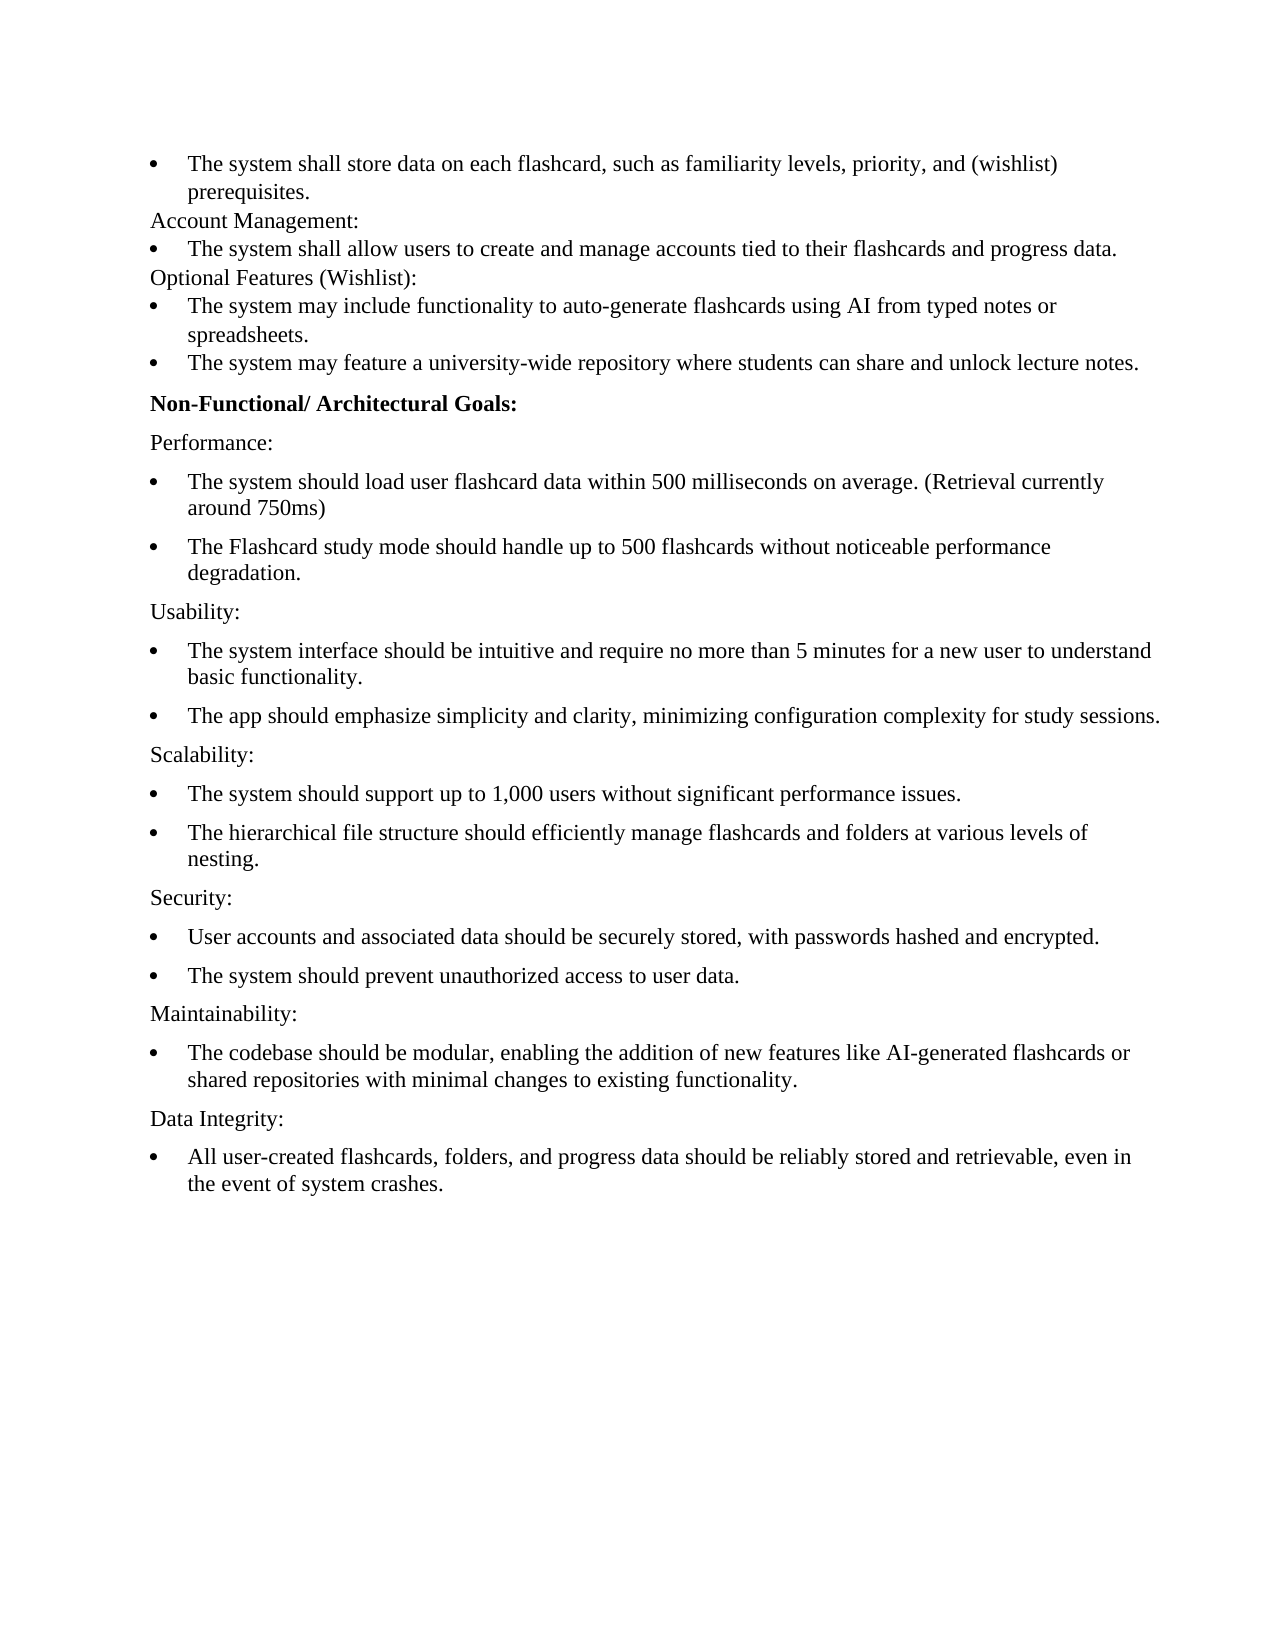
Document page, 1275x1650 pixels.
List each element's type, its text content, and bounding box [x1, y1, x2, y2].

list Account Management: [150, 207, 1162, 233]
list The system may include functionality to auto-generate flashcards using AI from typed notes or spreadsheets. [150, 292, 1162, 347]
text Security: [150, 884, 1162, 910]
text Maintainability: [150, 1001, 1162, 1027]
list The system should prevent unauthorized access to user data. [150, 962, 1162, 988]
list The system shall allow users to create and manage accounts tied to their flashcards and progress data. [150, 235, 1162, 262]
text Usability: [150, 598, 1162, 624]
text Performance: [150, 429, 1162, 455]
list The codebase should be modular, enabling the addition of new features like AI-generated flashcards or shared repositories with minimal changes to existing functionality. [150, 1039, 1162, 1092]
list The app should emphasize simplicity and clarity, minimizing configuration complexity for study sessions. [150, 702, 1162, 728]
list The system interface should be intuitive and require no more than 5 minutes for a new user to understand basic functionality. [150, 637, 1162, 690]
list User accounts and associated data should be securely stored, with passwords hashed and encrypted. [150, 923, 1162, 949]
list Optional Features (Wishlist): [150, 264, 1162, 290]
text Non-Functional/ Architectural Goals: [150, 390, 1162, 416]
list The system may feature a university-wide repository where students can share and unlock lecture notes. [150, 349, 1162, 375]
list The Flashcard study mode should handle up to 500 flashcards without noticeable performance degradation. [150, 533, 1162, 586]
list The hierarchical file structure should efficiently manage flashcards and folders at various levels of nesting. [150, 819, 1162, 871]
list The system should support up to 1,000 users without significant performance issues. [150, 780, 1162, 806]
list All user-created flashcards, folders, and progress data should be reliably stored and retrievable, even in the event of system crashes. [150, 1143, 1162, 1196]
list The system should load user flashcard data within 500 milliseconds on average. (Retrieval currently around 750ms) [150, 468, 1162, 520]
list The system shall store data on each flashcard, such as familiarity levels, priority, and (wishlist) prerequisites. [150, 150, 1162, 205]
text Scalability: [150, 741, 1162, 767]
text Data Integrity: [150, 1104, 1162, 1131]
